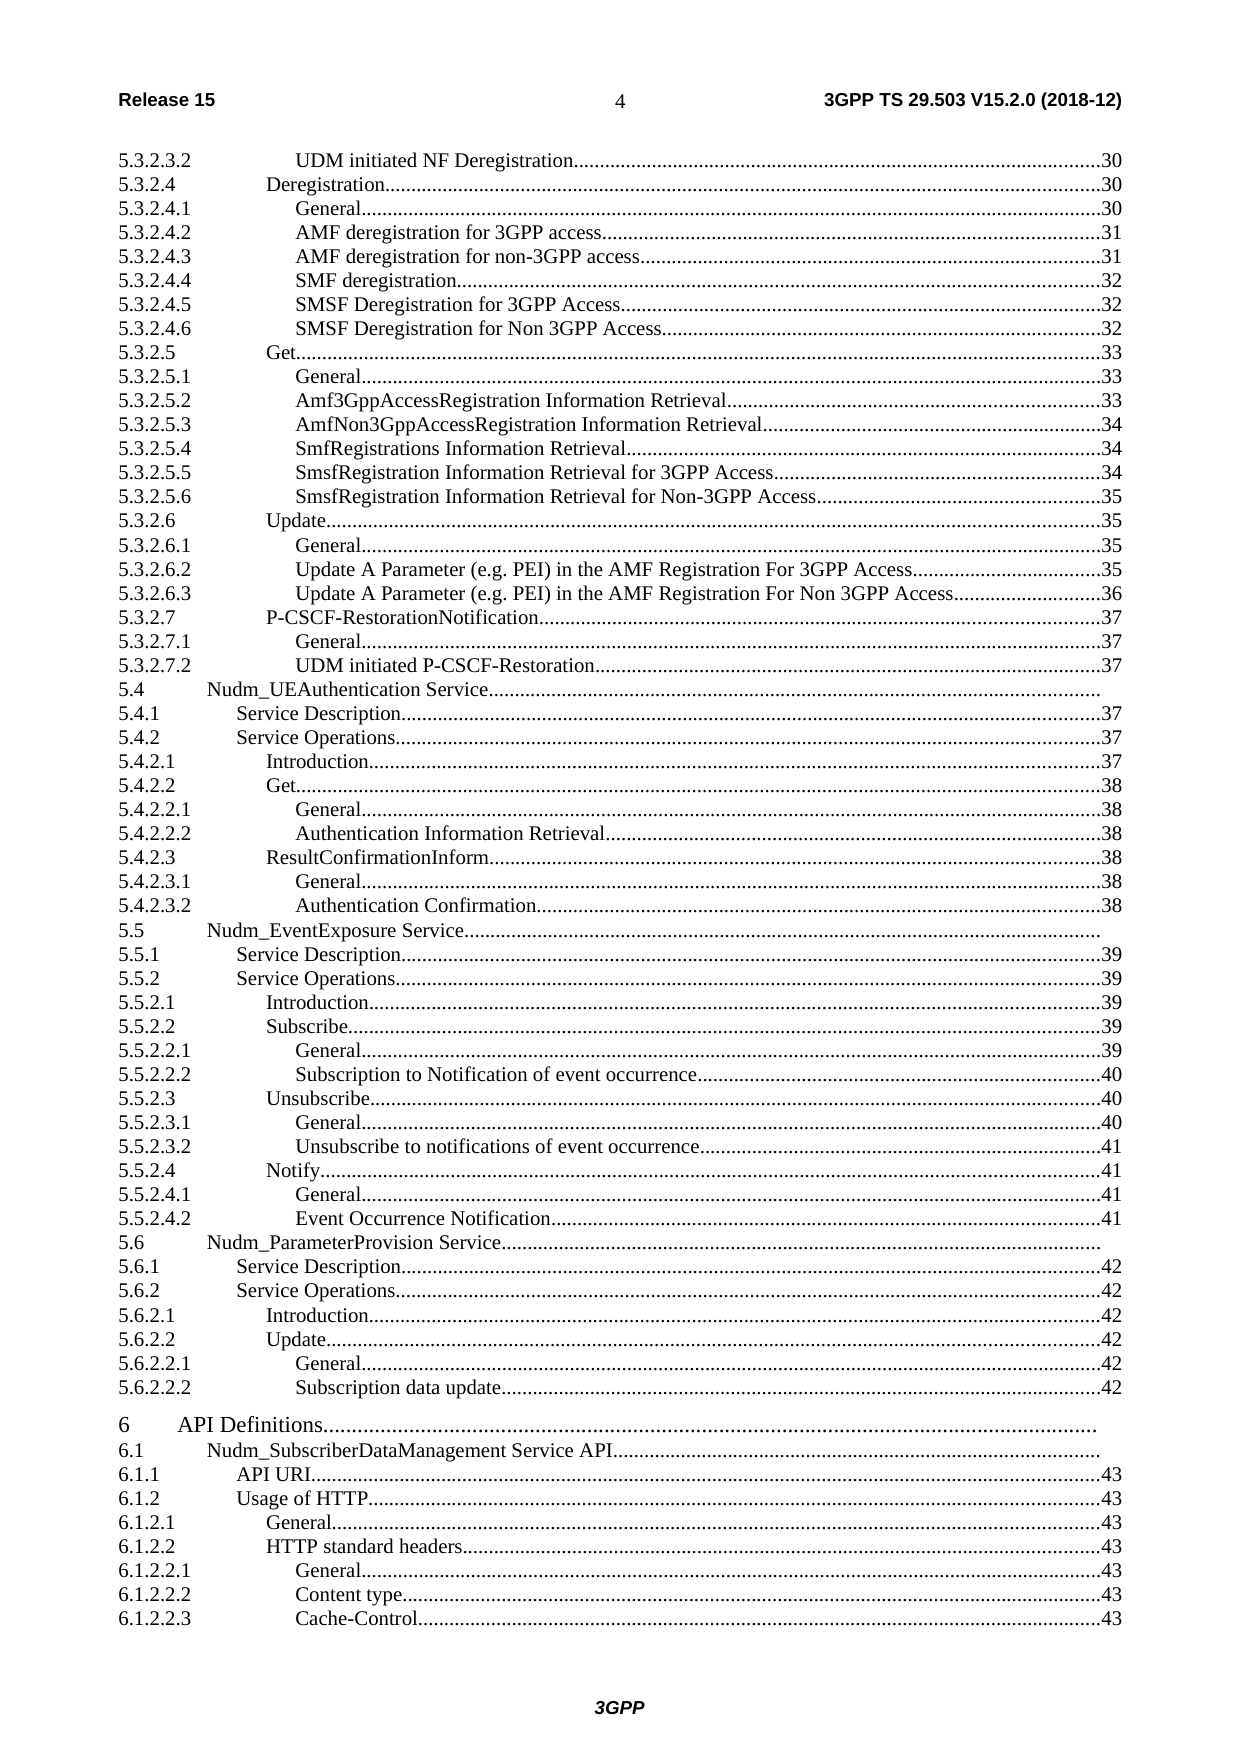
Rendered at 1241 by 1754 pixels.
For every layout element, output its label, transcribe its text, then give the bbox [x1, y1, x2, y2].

text 5.3.2.5.1 General 33 [118, 364, 1122, 388]
text 5.3.2.6.3 Update A Parameter (e.g. PEI) in the AMF Registration For Non 3GPP Access 36 [118, 581, 1122, 605]
text 5.5.2.4 Notify 41 [118, 1158, 1122, 1182]
text 5.5.2.3 Unsubscribe 40 [118, 1086, 1122, 1110]
text 5.4.2.3.1 General 38 [118, 869, 1122, 893]
text 5.3.2.4.3 AMF deregistration for non-3GPP access 31 [118, 244, 1122, 268]
text 5.5.2.3.1 General 40 [118, 1110, 1122, 1134]
text 6 API Definitions 43 [118, 1411, 1078, 1438]
text 5.4.1 Service Description 37 [118, 701, 1122, 725]
text 5.6 Nudm_ParameterProvision Service 42 [118, 1230, 1078, 1254]
text 5.5.2.2.2 Subscription to Notification of event occurrence 40 [118, 1062, 1122, 1086]
text 5.3.2.4.1 General 30 [118, 196, 1122, 220]
text 5.4.2.2.1 General 38 [118, 797, 1122, 821]
text 5.3.2.7.2 UDM initiated P-CSCF-Restoration 37 [118, 653, 1122, 677]
text 5.6.2.2.1 General 42 [118, 1351, 1122, 1375]
text 5.3.2.4.5 SMSF Deregistration for 3GPP Access 32 [118, 292, 1122, 316]
text 5.3.2.5.6 SmsfRegistration Information Retrieval for Non-3GPP Access 35 [118, 484, 1122, 508]
text 5.5 Nudm_EventExposure Service 39 [118, 917, 1078, 942]
text 6.1 Nudm_SubscriberDataManagement Service API 43 [118, 1438, 1078, 1462]
text 5.5.2.1 Introduction 39 [118, 990, 1122, 1014]
text 5.6.2.2.2 Subscription data update 42 [118, 1375, 1122, 1399]
text 5.3.2.4.2 AMF deregistration for 3GPP access 31 [118, 220, 1122, 244]
text 5.5.2.4.1 General 41 [118, 1182, 1122, 1206]
text 5.3.2.7.1 General 37 [118, 629, 1122, 653]
text 5.3.2.5.4 SmfRegistrations Information Retrieval 34 [118, 436, 1122, 460]
text 5.4.2 Service Operations 37 [118, 725, 1122, 749]
text 5.5.2.3.2 Unsubscribe to notifications of event occurrence 41 [118, 1134, 1122, 1158]
text 5.3.2.4.6 SMSF Deregistration for Non 3GPP Access 32 [118, 316, 1122, 340]
text 5.4.2.2.2 Authentication Information Retrieval 38 [118, 821, 1122, 845]
text 5.3.2.6.2 Update A Parameter (e.g. PEI) in the AMF Registration For 3GPP Access 35 [118, 557, 1122, 581]
text 5.4.2.2 Get 38 [118, 773, 1122, 797]
text 5.4.2.3 ResultConfirmationInform 38 [118, 845, 1122, 869]
text 5.6.2.1 Introduction 42 [118, 1302, 1122, 1327]
text 6.1.2.2 HTTP standard headers 43 [118, 1534, 1122, 1558]
text 5.3.2.4 Deregistration 30 [118, 172, 1122, 196]
text 6.1.2.2.1 General 43 [118, 1558, 1122, 1582]
text 6.1.2 Usage of HTTP 43 [118, 1486, 1122, 1510]
text 5.3.2.5 Get 33 [118, 340, 1122, 364]
text 5.3.2.6.1 General 35 [118, 532, 1122, 557]
text 5.5.2.2 Subscribe 39 [118, 1014, 1122, 1038]
text 5.6.1 Service Description 42 [118, 1254, 1122, 1278]
text 5.4 Nudm_UEAuthentication Service 37 [118, 677, 1078, 701]
text 5.6.2.2 Update 42 [118, 1327, 1122, 1351]
text 5.4.2.3.2 Authentication Confirmation 38 [118, 893, 1122, 917]
text 5.6.2 Service Operations 42 [118, 1278, 1122, 1302]
text 5.5.1 Service Description 39 [118, 942, 1122, 966]
text 5.3.2.5.3 AmfNon3GppAccessRegistration Information Retrieval 34 [118, 412, 1122, 436]
text 5.3.2.5.2 Amf3GppAccessRegistration Information Retrieval 33 [118, 388, 1122, 412]
text 5.3.2.6 Update 35 [118, 508, 1122, 532]
text 5.3.2.4.4 SMF deregistration 32 [118, 268, 1122, 292]
text 5.5.2.2.1 General 39 [118, 1038, 1122, 1062]
text 5.5.2 Service Operations 39 [118, 966, 1122, 990]
text 6.1.2.2.2 Content type 43 [118, 1582, 1122, 1606]
text 5.5.2.4.2 Event Occurrence Notification 41 [118, 1206, 1122, 1230]
text 5.4.2.1 Introduction 37 [118, 749, 1122, 773]
text 5.3.2.5.5 SmsfRegistration Information Retrieval for 3GPP Access 34 [118, 460, 1122, 484]
text 5.3.2.7 P-CSCF-RestorationNotification 37 [118, 605, 1122, 629]
text 6.1.2.2.3 Cache-Control 43 [118, 1606, 1122, 1630]
text 5.3.2.3.2 UDM initiated NF Deregistration 30 [118, 147, 1122, 172]
text 6.1.1 API URI 43 [118, 1462, 1122, 1486]
text 6.1.2.1 General 43 [118, 1510, 1122, 1534]
